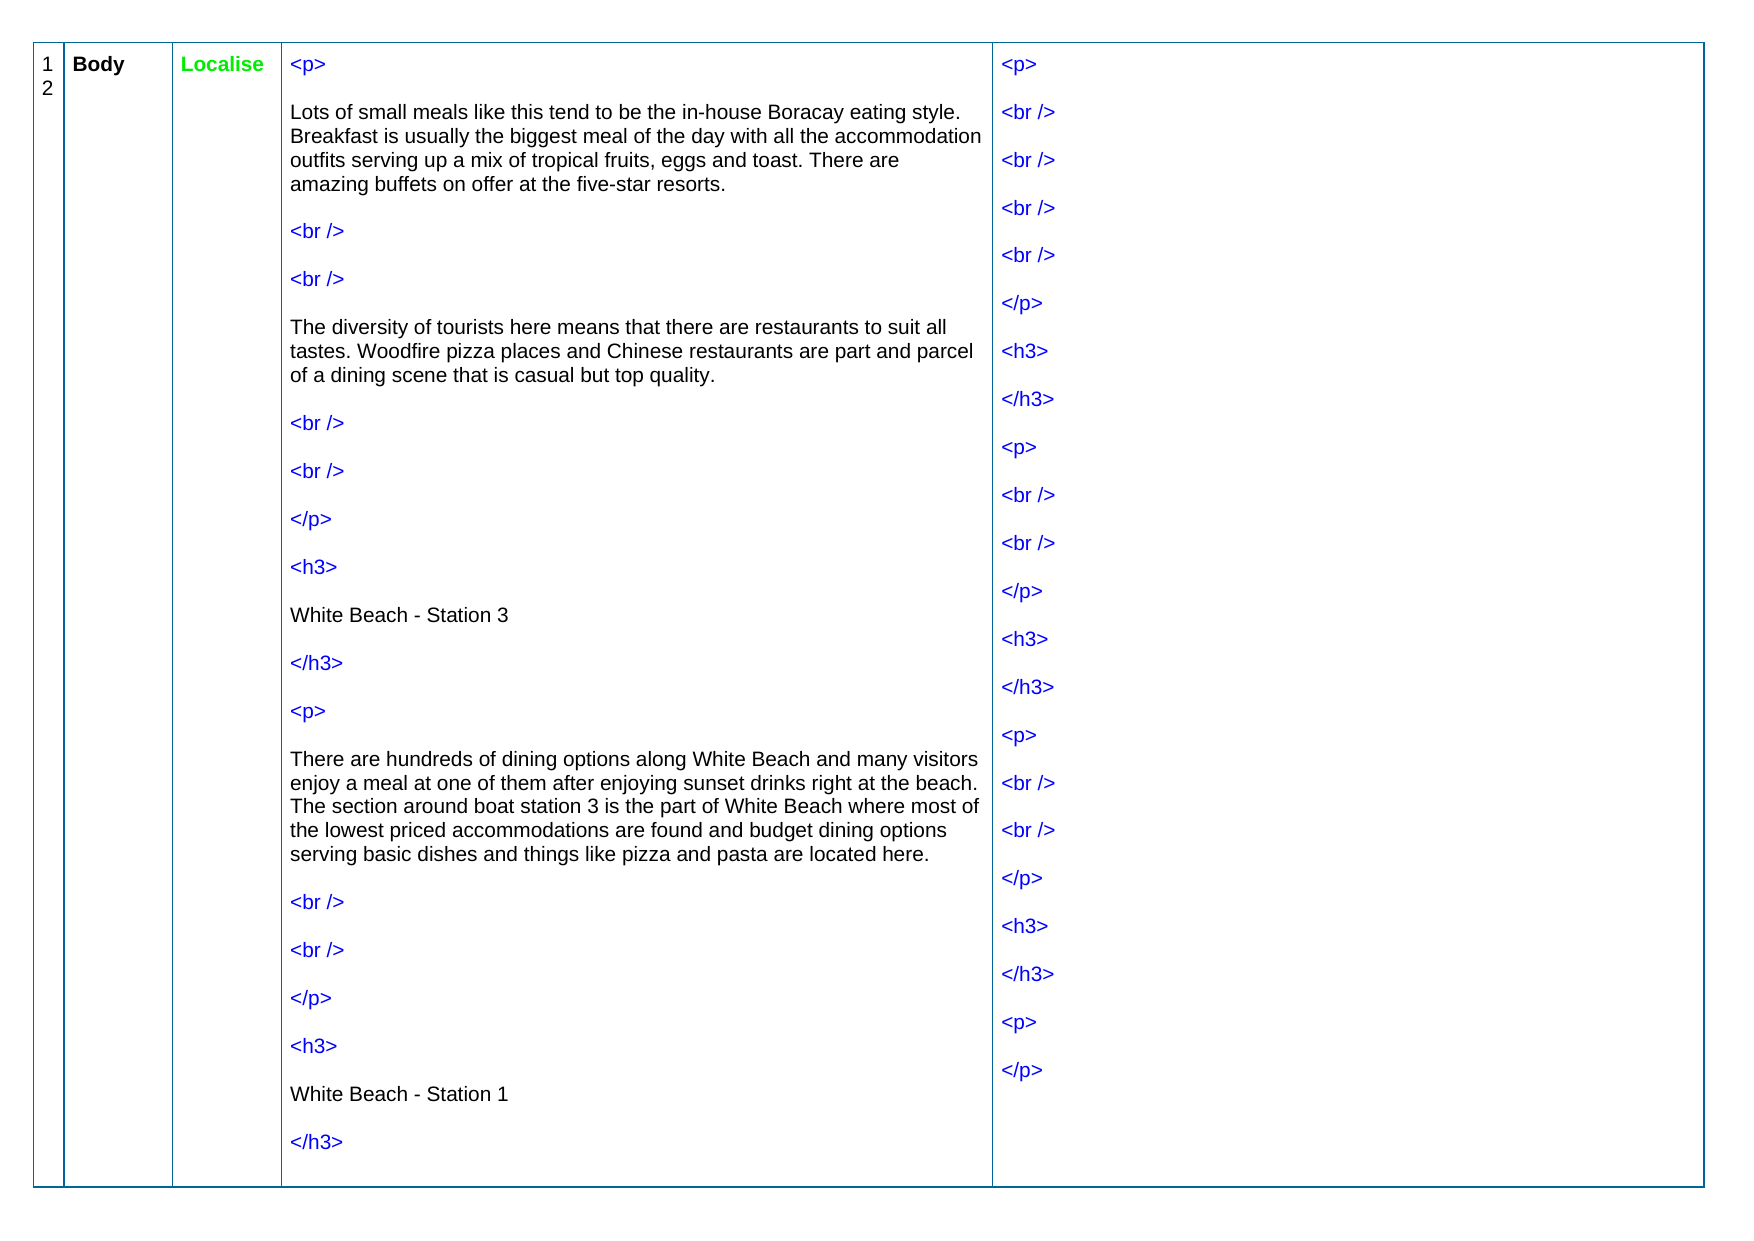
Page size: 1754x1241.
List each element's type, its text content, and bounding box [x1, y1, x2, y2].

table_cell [993, 43, 1703, 1186]
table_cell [282, 43, 992, 1186]
table_cell 12 [34, 43, 63, 1186]
table_cell Localise [173, 43, 281, 1186]
table_cell Body [65, 43, 172, 1186]
